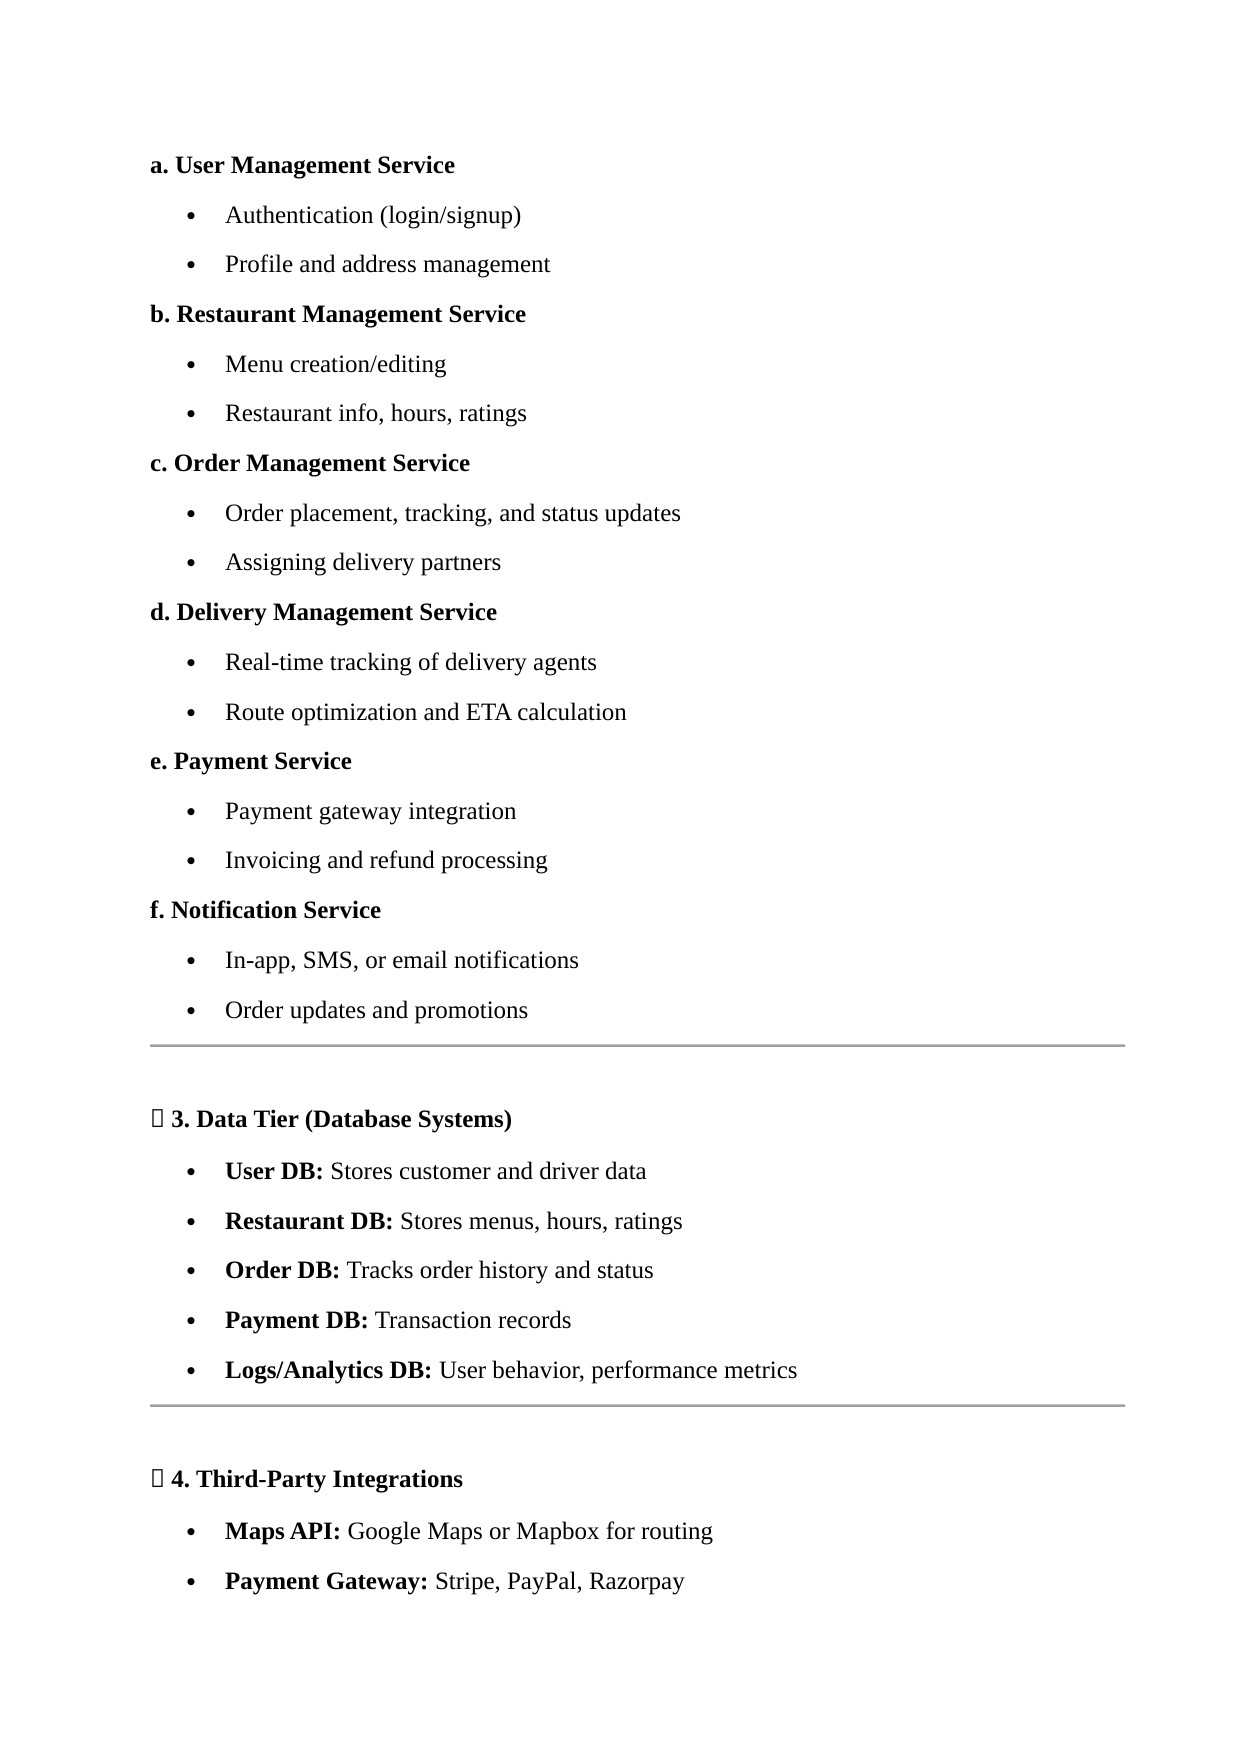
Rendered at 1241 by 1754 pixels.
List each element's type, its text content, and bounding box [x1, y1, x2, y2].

list Authentication (login/signup) [187, 200, 1090, 228]
list Route optimization and ETA calculation [187, 697, 1090, 725]
list Restaurant info, hours, ratings [187, 398, 1090, 427]
list Payment gateway integration [187, 796, 1090, 825]
list Order updates and promotions [187, 995, 1090, 1023]
list Order placement, tracking, and status updates [187, 498, 1090, 527]
list User DB: Stores customer and driver data [187, 1156, 1090, 1185]
list Logs/Analytics DB: User behavior, performance metrics [187, 1355, 1090, 1383]
text b. Restaurant Management Service [150, 299, 1090, 328]
list Order DB: Tracks order history and status [187, 1255, 1090, 1284]
list Real-time tracking of delivery agents [187, 647, 1090, 676]
list Menu creation/editing [187, 349, 1090, 377]
list Restaurant DB: Stores menus, hours, ratings [187, 1206, 1090, 1234]
list Maps API: Google Maps or Mapbox for routing [187, 1516, 1090, 1545]
text a. User Management Service [150, 150, 1090, 179]
list Payment Gateway: Stripe, PayPal, Razorpay [187, 1566, 1090, 1594]
text d. Delivery Management Service [150, 597, 1090, 626]
list Profile and address management [187, 249, 1090, 278]
text c. Order Management Service [150, 448, 1090, 477]
text 🔷 4. Third-Party Integrations [150, 1460, 1090, 1494]
text 🔷 3. Data Tier (Database Systems) [150, 1100, 1090, 1134]
list Payment DB: Transaction records [187, 1305, 1090, 1334]
list In-app, SMS, or email notifications [187, 945, 1090, 974]
text e. Payment Service [150, 746, 1090, 775]
list Assigning delivery partners [187, 547, 1090, 576]
text f. Notification Service [150, 895, 1090, 924]
list Invoicing and refund processing [187, 846, 1090, 874]
